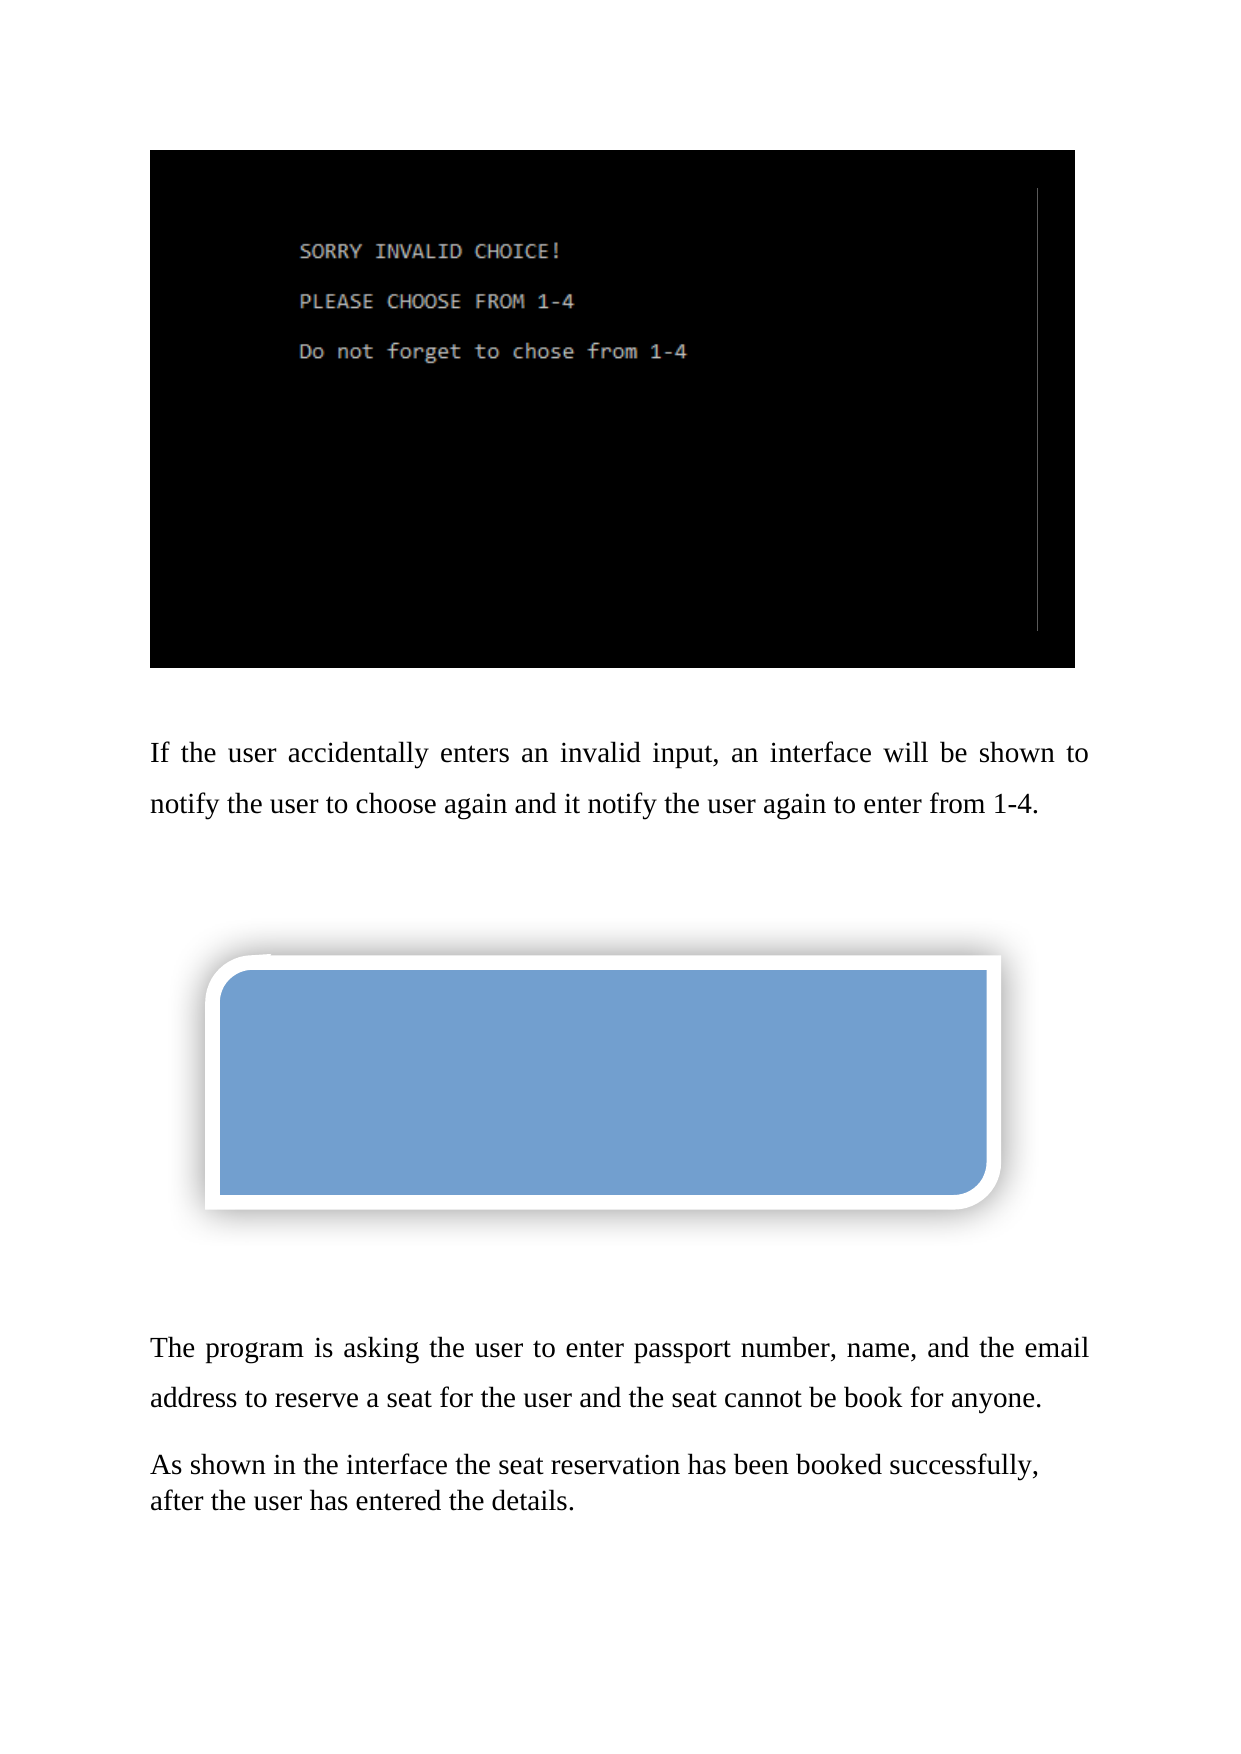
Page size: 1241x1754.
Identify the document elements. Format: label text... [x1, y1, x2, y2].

text As shown in the interface the seat reservation has been booked successfully, after the user has entered the details. [150, 1447, 1090, 1517]
picture [188, 188, 1038, 631]
text The program is asking the user to enter passport number, name, and the email address to reserve a seat for the user and the seat cannot be book for anyone. [150, 1330, 1090, 1414]
text If the user accidentally enters an invalid input, an interface will be shown to notify the user to choose again and it notify the user again to enter from 1-4. [150, 736, 1090, 819]
